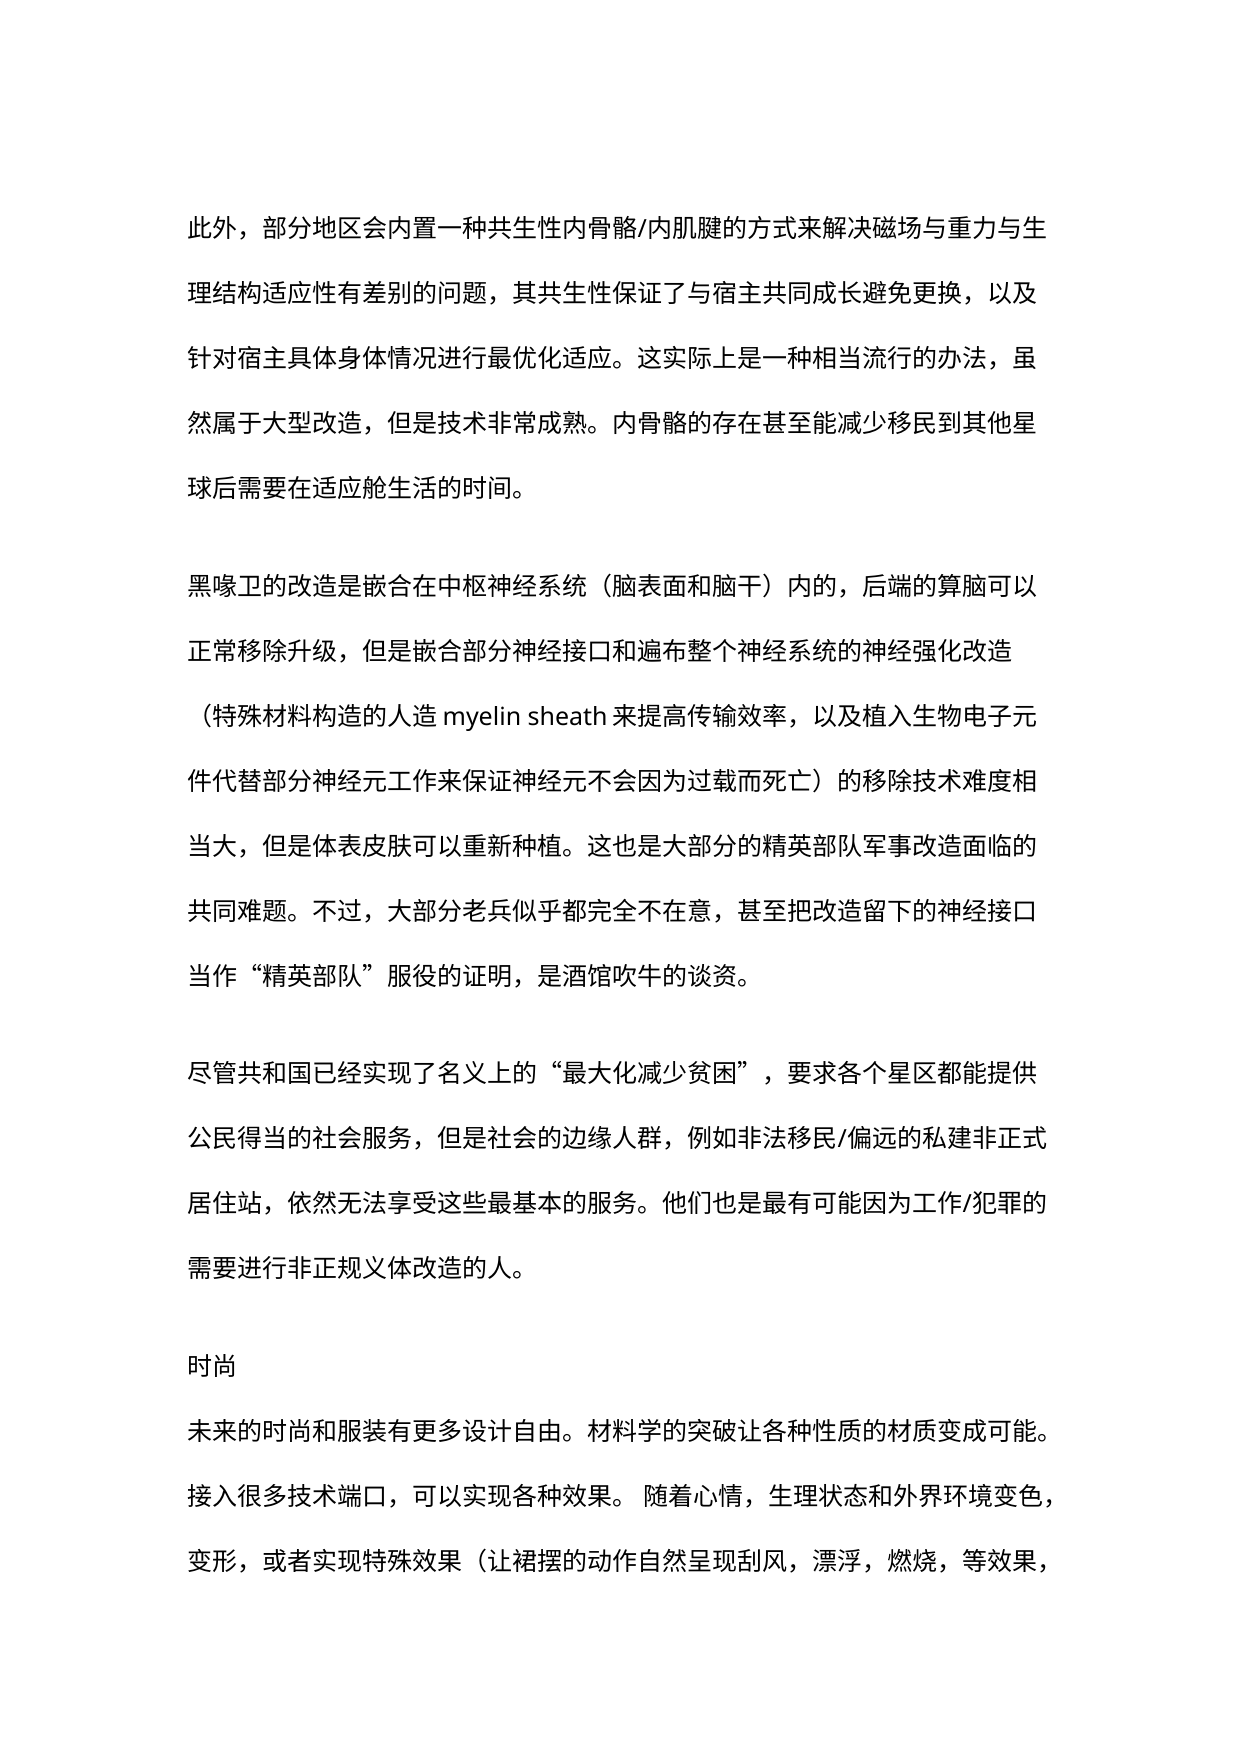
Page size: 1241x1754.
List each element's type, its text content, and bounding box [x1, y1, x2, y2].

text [187, 1397, 1053, 1592]
text 尽管共和国已经实现了名义上的“最大化减少贫困”，要求各个星区都能提供公民得当的社会服务，但是社会的边缘人群，例如非法移民/偏远的私建非正式居住站，依然无法享受这些最基本的服务。他们也是最有可能因为工作/犯罪的需要进行非正规义体改造的人。 [187, 1039, 1053, 1299]
text 黑喙卫的改造是嵌合在中枢神经系统（脑表面和脑干）内的，后端的算脑可以正常移除升级，但是嵌合部分神经接口和遍布整个神经系统的神经强化改造（特殊材料构造的人造myelin sheath来提高传输效率，以及植入生物电子元件代替部分神经元工作来保证神经元不会因为过载而死亡）的移除技术难度相当大，但是体表皮肤可以重新种植。这也是大部分的精英部队军事改造面临的共同难题。不过，大部分老兵似乎都完全不在意，甚至把改造留下的神经接口当作“精英部队”服役的证明，是酒馆吹牛的谈资。 [187, 552, 1053, 1007]
text 此外，部分地区会内置一种共生性内骨骼/内肌腱的方式来解决磁场与重力与生理结构适应性有差别的问题，其共生性保证了与宿主共同成长避免更换，以及针对宿主具体身体情况进行最优化适应。这实际上是一种相当流行的办法，虽然属于大型改造，但是技术非常成熟。内骨骼的存在甚至能减少移民到其他星球后需要在适应舱生活的时间。 [187, 194, 1053, 519]
text 时尚 [187, 1332, 1053, 1397]
